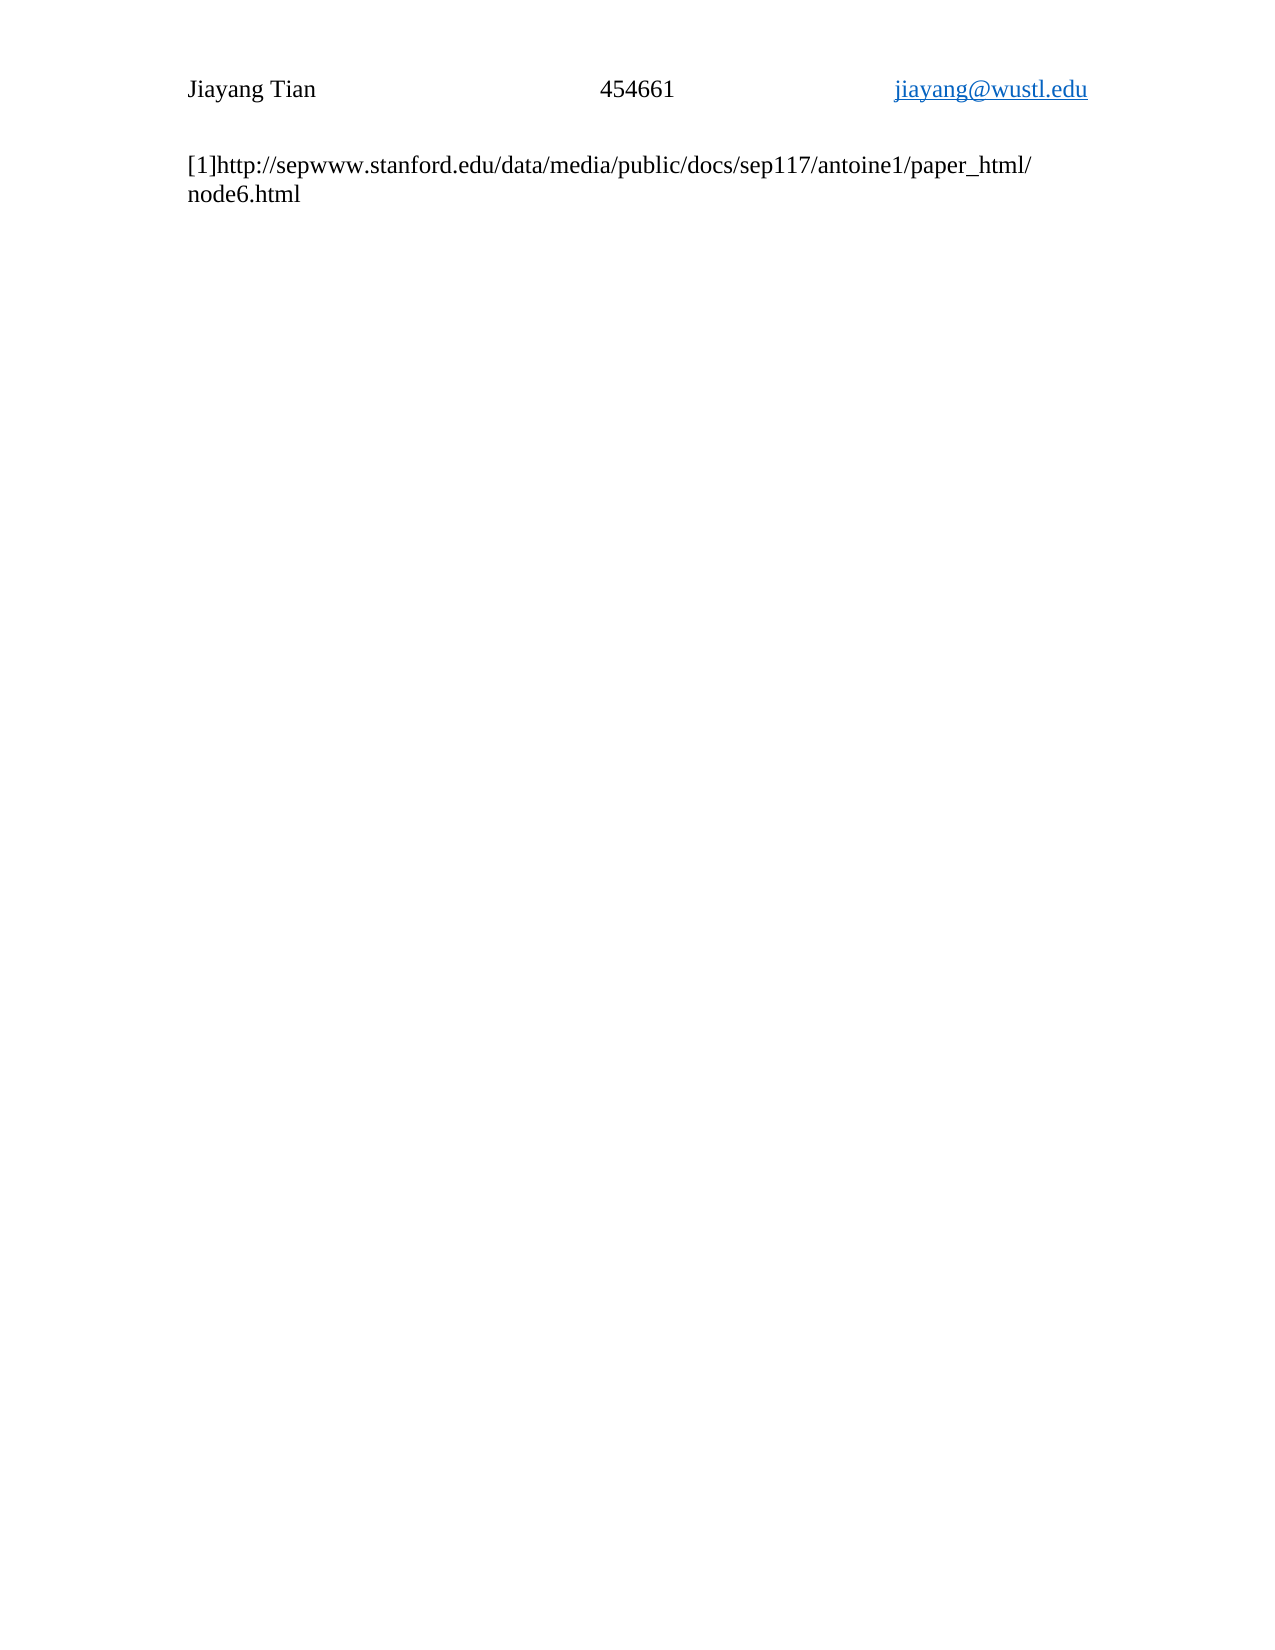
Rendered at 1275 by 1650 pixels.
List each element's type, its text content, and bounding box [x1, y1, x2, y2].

text [1]http://sepwww.stanford.edu/data/media/public/docs/sep117/antoine1/paper_html/node6.html [187, 150, 1087, 207]
